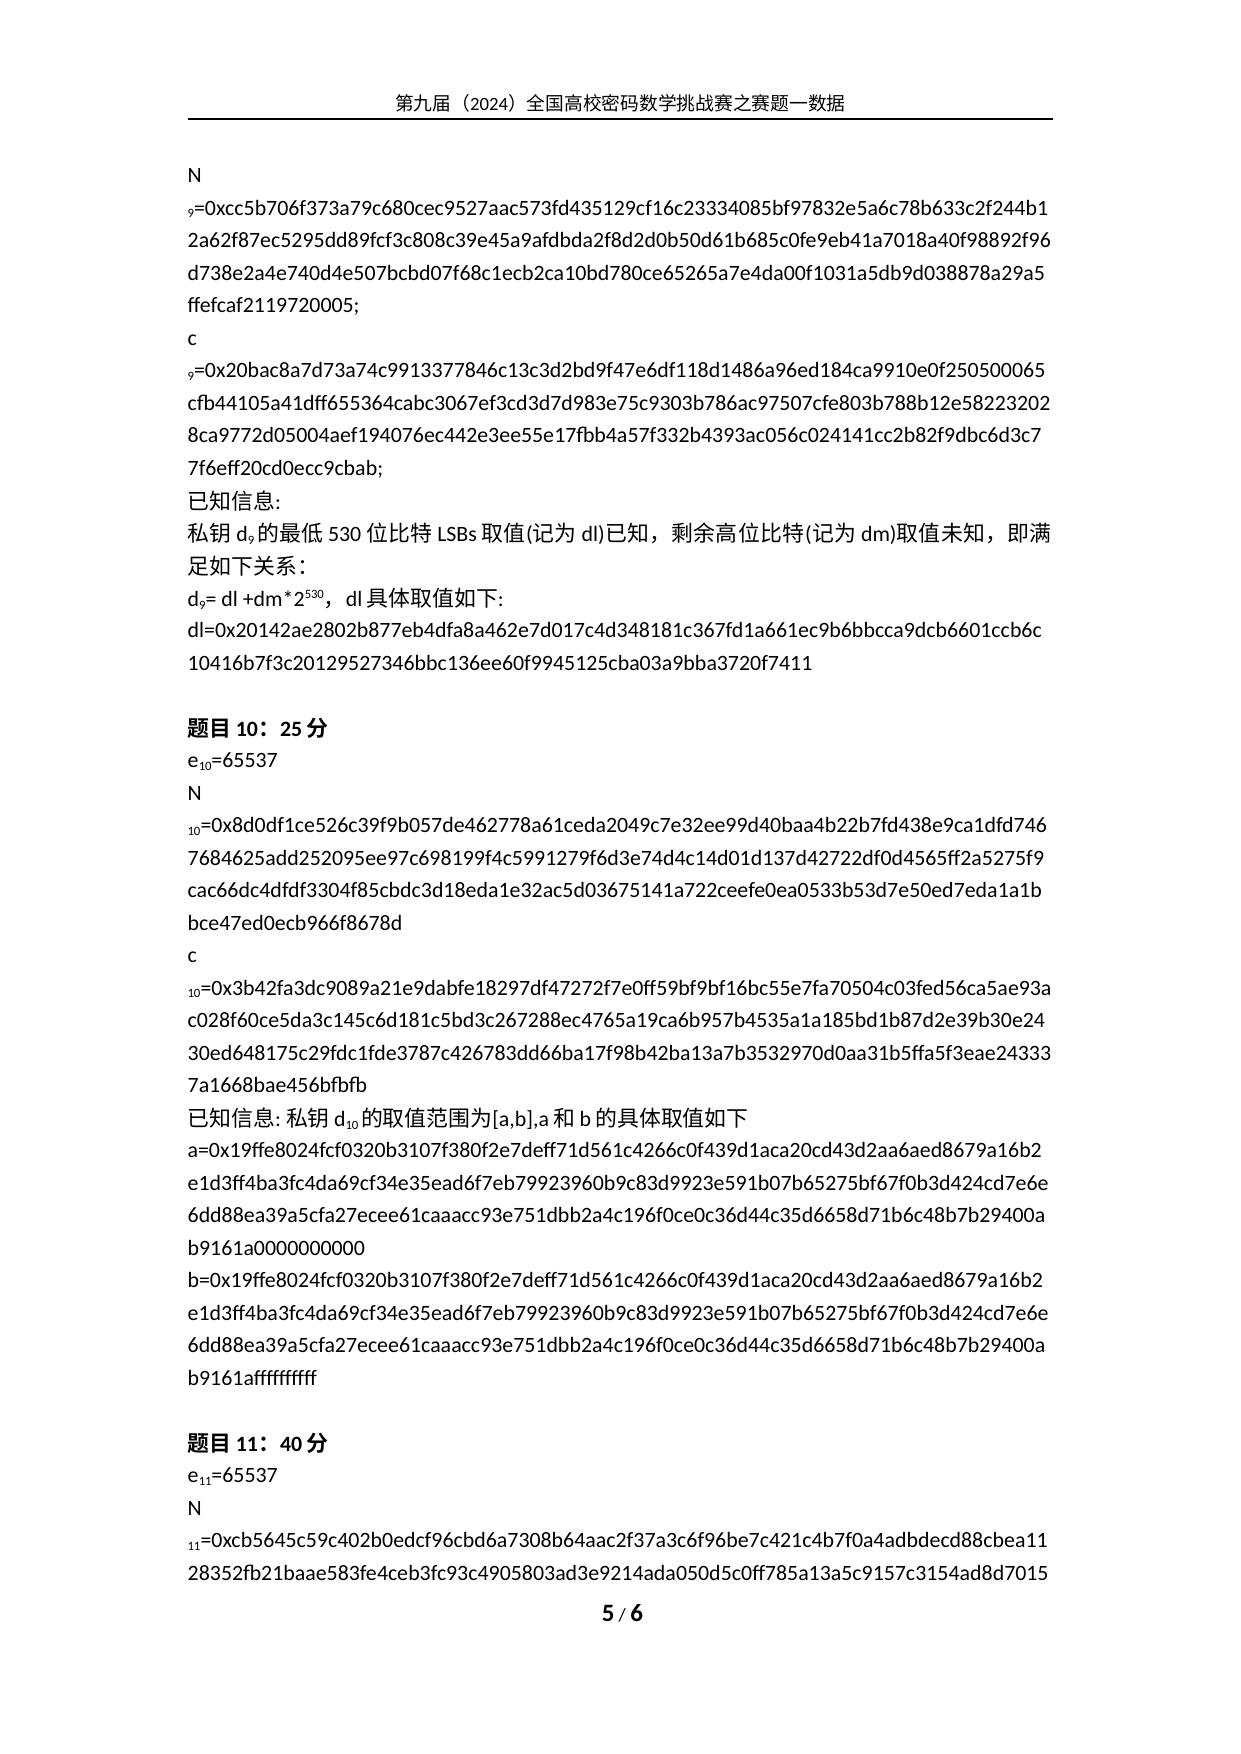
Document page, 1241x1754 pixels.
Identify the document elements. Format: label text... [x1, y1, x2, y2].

text c9=0x20bac8a7d73a74c9913377846c13c3d2bd9f47e6df118d1486a96ed184ca9910e0f250500065cfb44105a41dff655364cabc3067ef3cd3d7d983e75c9303b786ac97507cfe803b788b12e582232028ca9772d05004aef194076ec442e3ee55e17fbb4a57f332b4393ac056c024141cc2b82f9dbc6d3c77f6eff20cd0ecc9cbab; [187, 321, 1053, 483]
text c10=0x3b42fa3dc9089a21e9dabfe18297df47272f7e0ff59bf9bf16bc55e7fa70504c03fed56ca5ae93ac028f60ce5da3c145c6d181c5bd3c267288ec4765a19ca6b957b4535a1a185bd1b87d2e39b30e2430ed648175c29fdc1fde3787c426783dd66ba17f98b42ba13a7b3532970d0aa31b5ffa5f3eae243337a1668bae456bfbfb [187, 938, 1053, 1101]
text 题目10：25分 [187, 711, 1053, 743]
text N9=0xcc5b706f373a79c680cec9527aac573fd435129cf16c23334085bf97832e5a6c78b633c2f244b12a62f87ec5295dd89fcf3c808c39e45a9afdbda2f8d2d0b50d61b685c0fe9eb41a7018a40f98892f96d738e2a4e740d4e507bcbd07f68c1ecb2ca10bd780ce65265a7e4da00f1031a5db9d038878a29a5ffefcaf2119720005; [187, 158, 1053, 321]
text N10=0x8d0df1ce526c39f9b057de462778a61ceda2049c7e32ee99d40baa4b22b7fd438e9ca1dfd7467684625add252095ee97c698199f4c5991279f6d3e74d4c14d01d137d42722df0d4565ff2a5275f9cac66dc4dfdf3304f85cbdc3d18eda1e32ac5d03675141a722ceefe0ea0533b53d7e50ed7eda1a1bbce47ed0ecb966f8678d [187, 776, 1053, 938]
text 已知信息: [187, 483, 1053, 516]
text 私钥d9的最低530位比特LSBs取值(记为dl)已知，剩余高位比特(记为dm)取值未知，即满足如下关系： [187, 516, 1053, 581]
text d9= dl +dm*2530，dl具体取值如下: [187, 581, 1053, 613]
text b=0x19ffe8024fcf0320b3107f380f2e7deff71d561c4266c0f439d1aca20cd43d2aa6aed8679a16b2e1d3ff4ba3fc4da69cf34e35ead6f7eb79923960b9c83d9923e591b07b65275bf67f0b3d424cd7e6e6dd88ea39a5cfa27ecee61caaacc93e751dbb2a4c196f0ce0c36d44c35d6658d71b6c48b7b29400ab9161affffffffff [187, 1263, 1053, 1393]
text e11=65537 [187, 1458, 1053, 1491]
text dl=0x20142ae2802b877eb4dfa8a462e7d017c4d348181c367fd1a661ec9b6bbcca9dcb6601ccb6c10416b7f3c20129527346bbc136ee60f9945125cba03a9bba3720f7411 [187, 613, 1053, 678]
text a=0x19ffe8024fcf0320b3107f380f2e7deff71d561c4266c0f439d1aca20cd43d2aa6aed8679a16b2e1d3ff4ba3fc4da69cf34e35ead6f7eb79923960b9c83d9923e591b07b65275bf67f0b3d424cd7e6e6dd88ea39a5cfa27ecee61caaacc93e751dbb2a4c196f0ce0c36d44c35d6658d71b6c48b7b29400ab9161a0000000000 [187, 1133, 1053, 1263]
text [187, 1491, 1053, 1588]
text e10=65537 [187, 743, 1053, 776]
text 已知信息: 私钥d10的取值范围为[a,b],a和b的具体取值如下 [187, 1101, 1053, 1133]
text 题目11：40分 [187, 1426, 1053, 1458]
